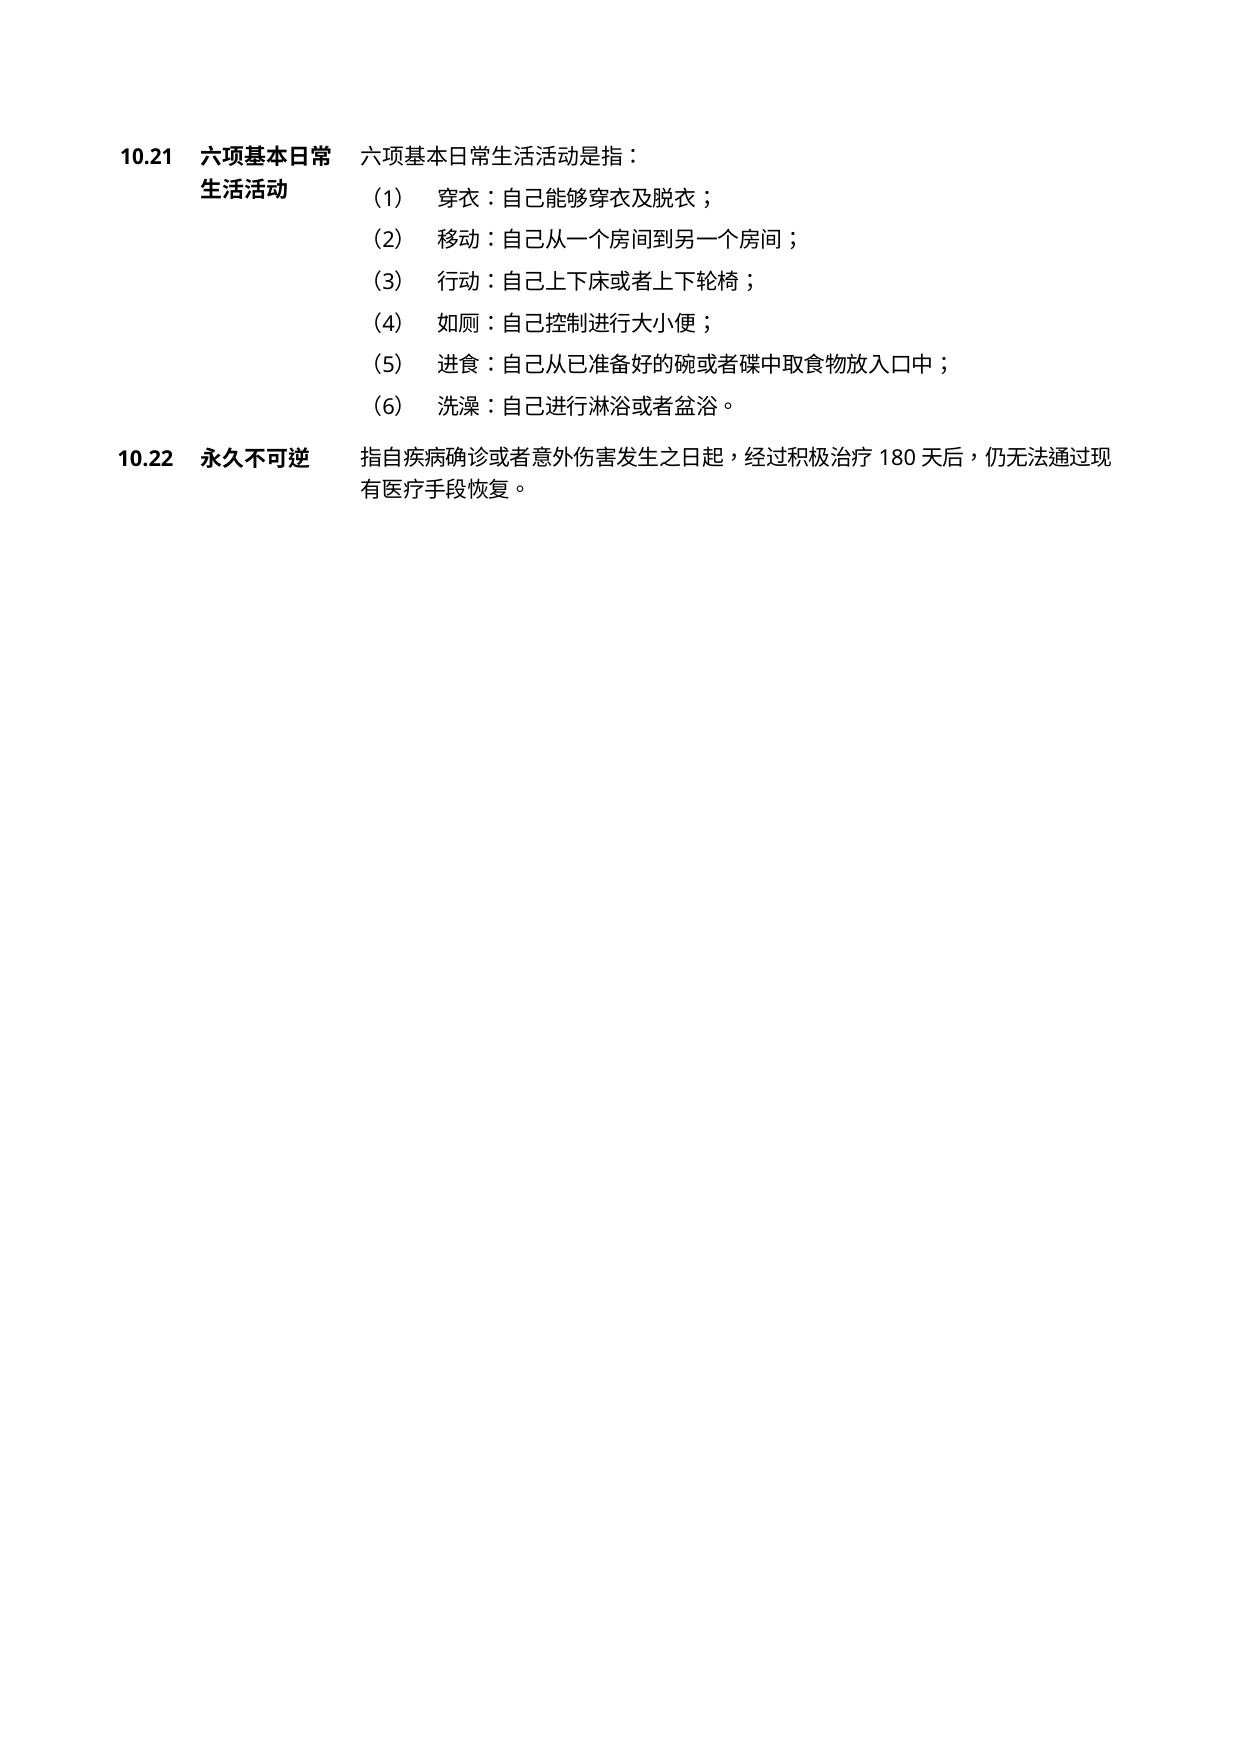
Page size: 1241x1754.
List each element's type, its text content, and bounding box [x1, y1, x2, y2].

table_cell 六项基本日常生活活动是指： 穿衣：自己能够穿衣及脱衣； 移动：自己从一个房间到另一个房间； 行动：自己上下床或者上下轮椅； 如厕：自己控制进行大小便； 进食：自己从已准备好的碗或者碟中取食物放入口中； 洗澡：自己进行淋浴或者盆浴。 [347, 129, 1148, 431]
table_cell 六项基本日常生活活动 [187, 129, 347, 431]
table_cell 永久不可逆 [187, 431, 347, 504]
table_cell 10.22 [97, 431, 187, 504]
table_cell 10.21 [97, 129, 187, 431]
table_cell 指自疾病确诊或者意外伤害发生之日起，经过积极治疗 180 天后，仍无法通过现有医疗手段恢复。 [347, 431, 1148, 504]
